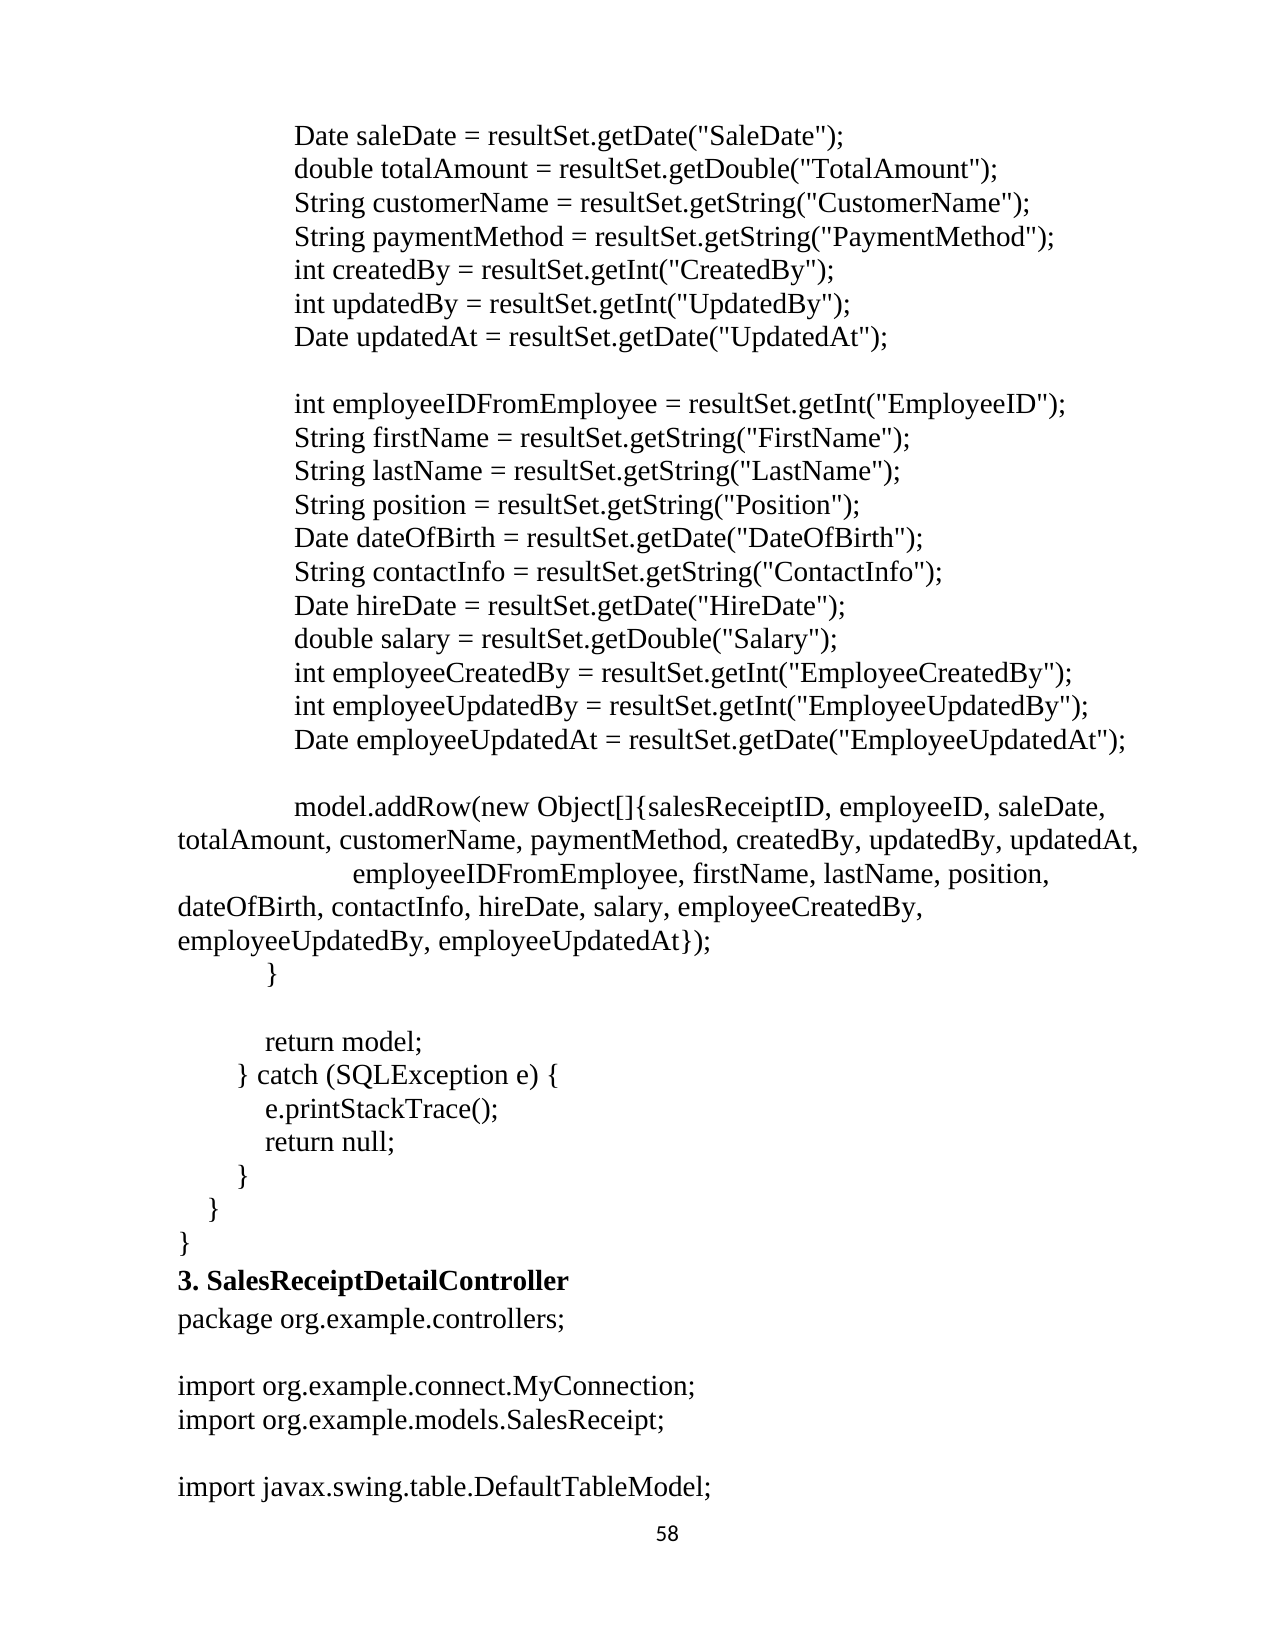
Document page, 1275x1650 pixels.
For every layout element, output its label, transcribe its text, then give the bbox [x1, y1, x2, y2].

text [177, 1301, 1157, 1502]
subtitle 3. SalesReceiptDetailController [177, 1263, 1157, 1296]
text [177, 118, 1157, 1258]
